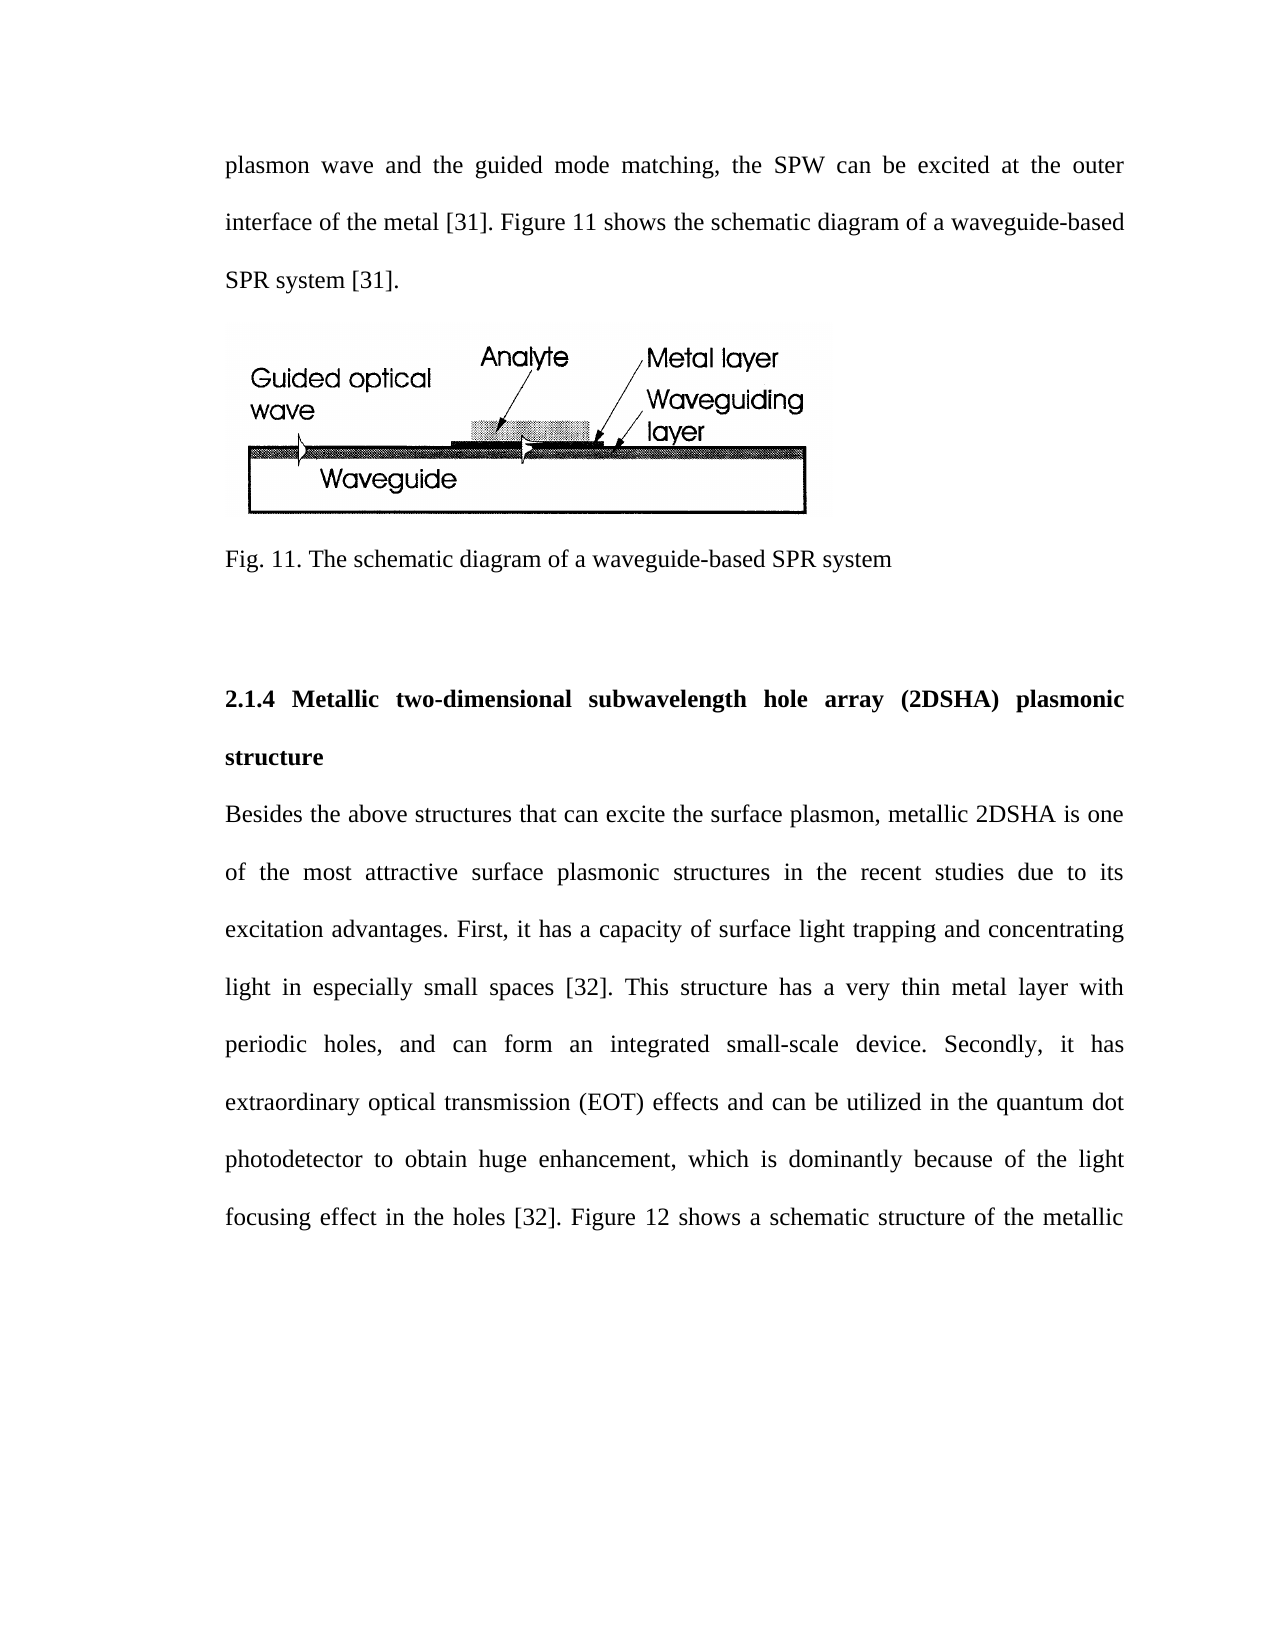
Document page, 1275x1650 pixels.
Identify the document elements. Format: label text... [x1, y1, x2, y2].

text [225, 150, 1125, 294]
text Fig. 11. The schematic diagram of a waveguide-based SPR system [225, 544, 1125, 573]
title 2.1.4 Metallic two-dimensional subwavelength hole array (2DSHA) plasmonic structure [225, 684, 1125, 771]
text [225, 799, 1125, 1231]
